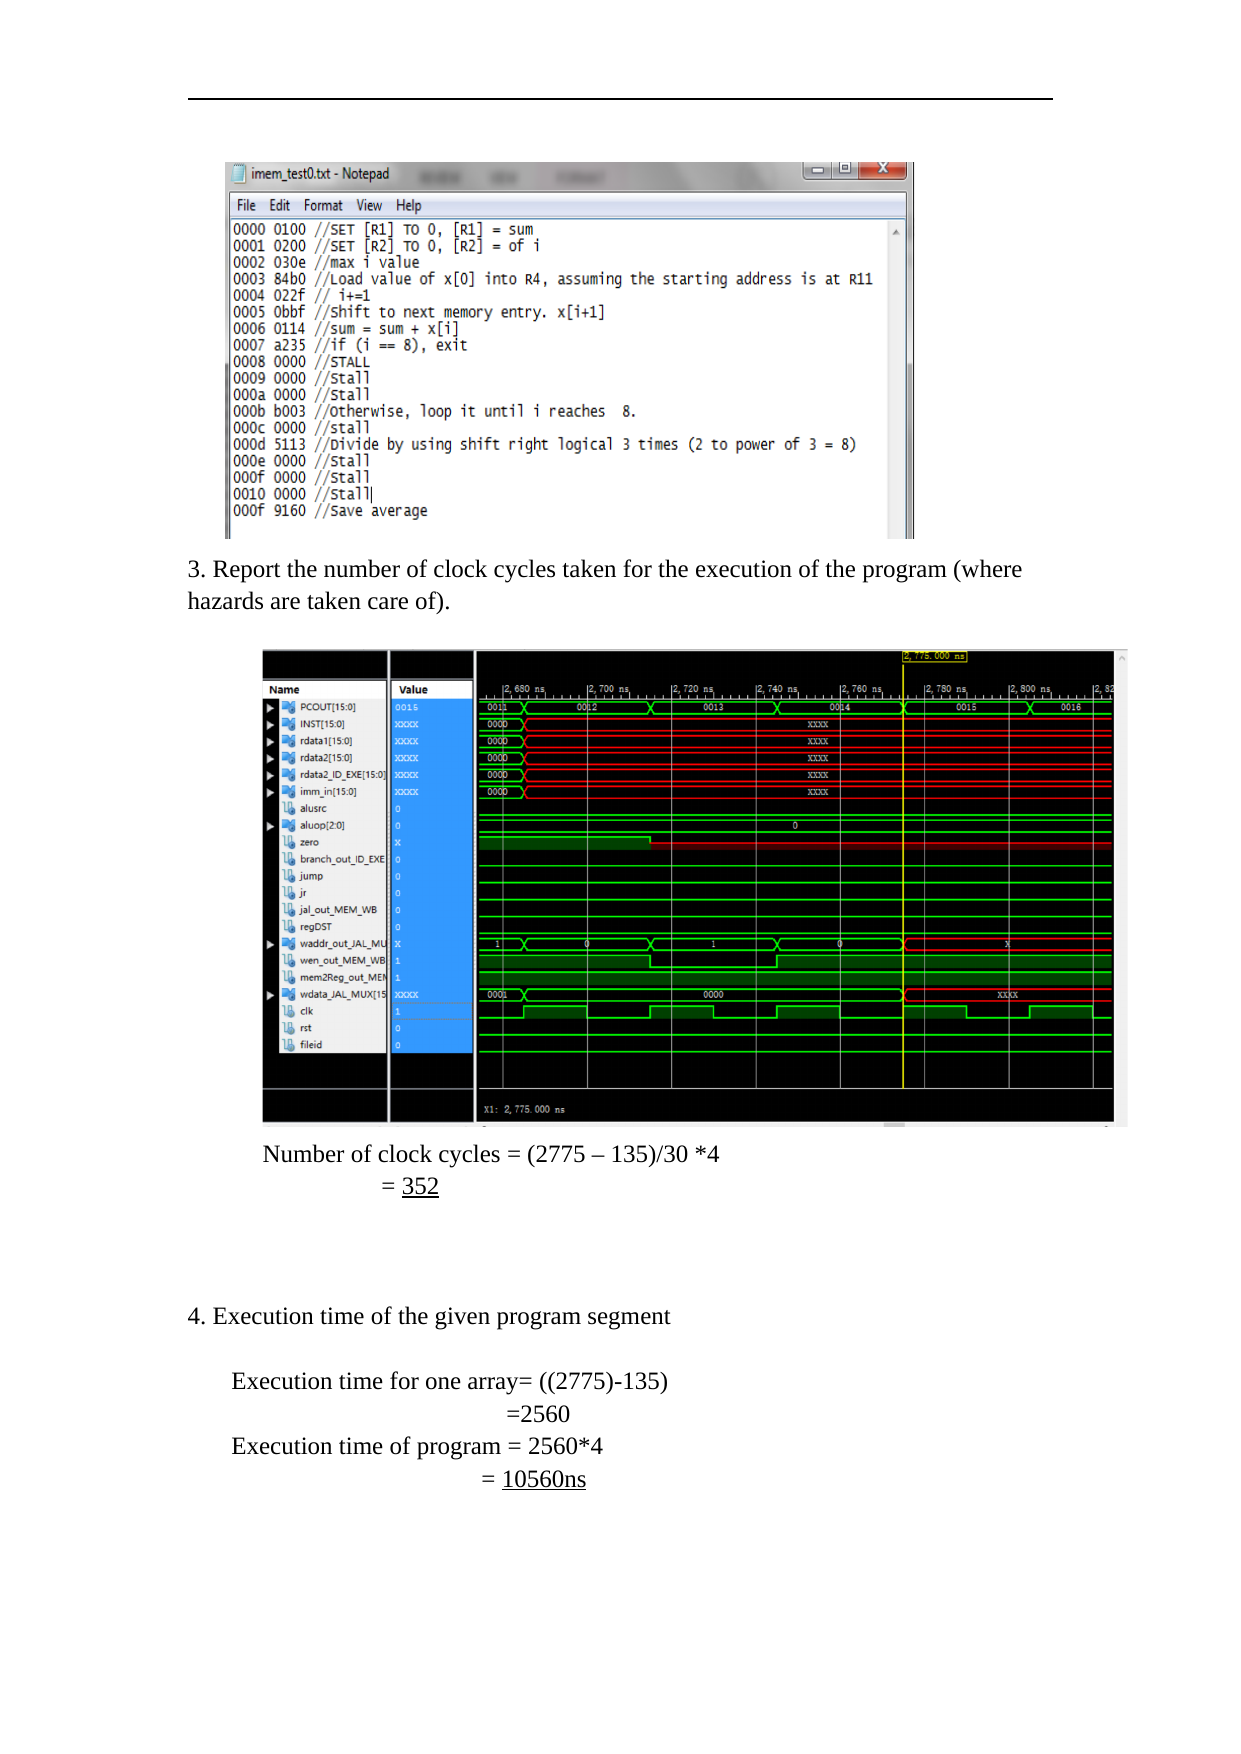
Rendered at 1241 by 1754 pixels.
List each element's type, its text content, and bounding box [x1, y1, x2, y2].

picture [225, 162, 915, 539]
text 3. Report the number of clock cycles taken for the execution of the program (where hazards are taken care of). [187, 552, 1053, 617]
text Execution time for one array= ((2775)-135) [187, 1364, 1053, 1397]
list Number of clock cycles = (2775 – 135)/30 *4 = 352 [262, 1137, 1053, 1202]
text =2560 [450, 1397, 1053, 1429]
text Execution time of program = 2560*4 [187, 1429, 1053, 1462]
picture [262, 649, 1128, 1127]
text = 10560ns [319, 1462, 1053, 1494]
text 4. Execution time of the given program segment [187, 1299, 1053, 1364]
